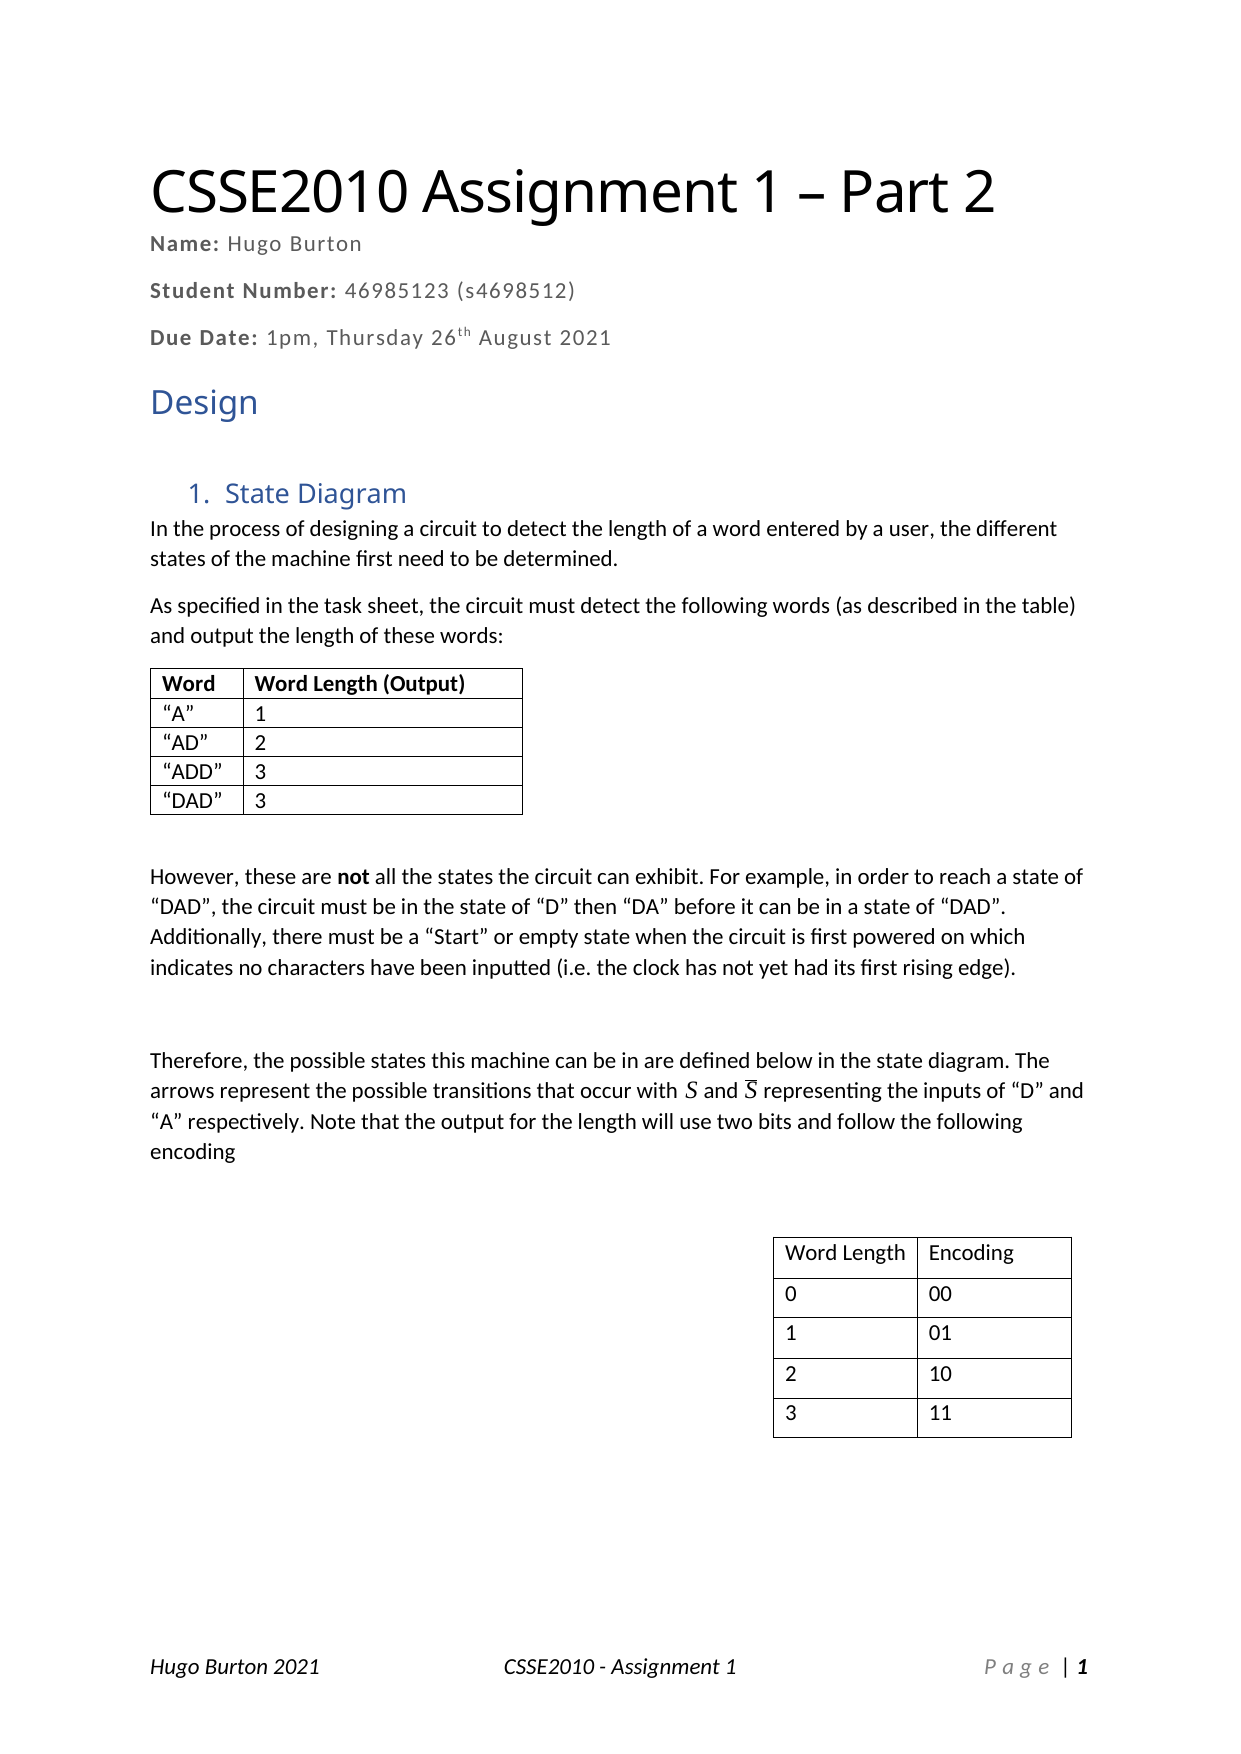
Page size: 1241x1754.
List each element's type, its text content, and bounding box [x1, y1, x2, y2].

table_header Word Length [774, 1238, 917, 1278]
table_cell “AD” [151, 728, 243, 756]
table_header Word [151, 669, 243, 698]
text However, these are not all the states the circuit can exhibit. For example, in order to reach a state of “DAD”, the circuit must be in the state of “D” then “DA” before it can be in a state of “DAD”. Additionally, there must be a “Start” or empty state when the circuit is first powered on which indicates no characters have been inputted (i.e. the clock has not yet had its first rising edge). [150, 862, 1090, 981]
table_cell 00 [918, 1279, 1071, 1317]
table_cell 3 [244, 786, 522, 814]
table_cell 10 [918, 1359, 1071, 1397]
table_header Word Length (Output) [244, 669, 522, 698]
table_cell 3 [774, 1399, 917, 1437]
table_cell 3 [244, 757, 522, 785]
table_cell 01 [918, 1318, 1071, 1358]
table_cell 1 [774, 1318, 917, 1358]
subtitle State Diagram [187, 474, 1090, 511]
subtitle Design [150, 378, 1090, 424]
text As specified in the task sheet, the circuit must detect the following words (as described in the table) and output the length of these words: [150, 591, 1090, 649]
text Therefore, the possible states this machine can be in are defined below in the state diagram. The arrows represent the possible transitions that occur with and representing the inputs of “D” and “A” respectively. Note that the output for the length will use two bits and follow the following encoding [150, 1046, 1090, 1165]
table_cell 1 [244, 699, 522, 727]
table_cell 11 [918, 1399, 1071, 1437]
title CSSE2010 Assignment 1 – Part 2 [150, 150, 1090, 229]
table_cell “A” [151, 699, 243, 727]
subtitle Student Number: 46985123 (s4698512) [150, 276, 1090, 304]
table_header Encoding [918, 1238, 1071, 1278]
text In the process of designing a circuit to detect the length of a word entered by a user, the different states of the machine first need to be determined. [150, 514, 1090, 572]
subtitle Due Date: 1pm, Thursday 26th August 2021 [150, 323, 1090, 351]
table_cell “ADD” [151, 757, 243, 785]
subtitle Name: Hugo Burton [150, 229, 1090, 257]
table_cell “DAD” [151, 786, 243, 814]
table_cell 0 [774, 1279, 917, 1317]
table_cell 2 [244, 728, 522, 756]
table_cell 2 [774, 1359, 917, 1397]
